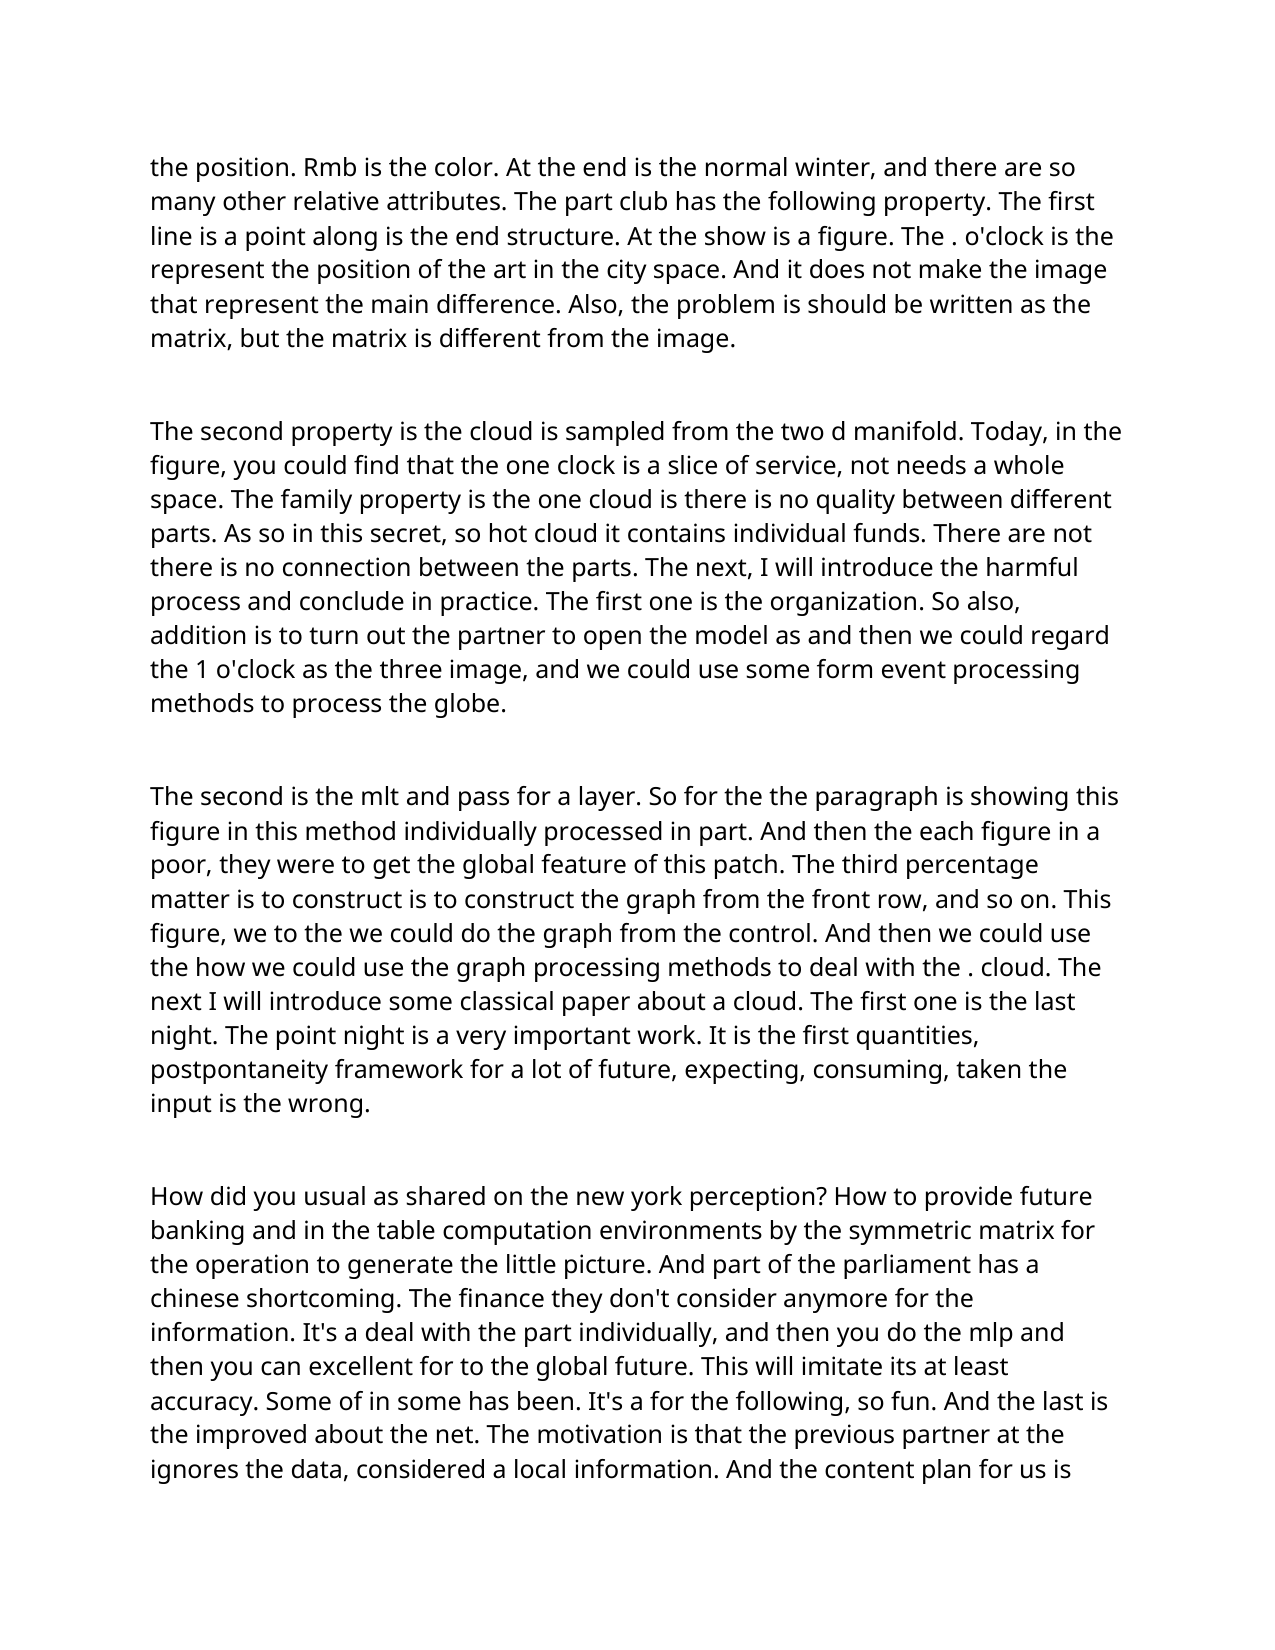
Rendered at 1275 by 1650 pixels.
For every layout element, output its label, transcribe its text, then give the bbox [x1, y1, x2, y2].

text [150, 150, 1125, 354]
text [150, 1145, 1125, 1485]
text The second property is the cloud is sampled from the two d manifold. Today, in the figure, you could find that the one clock is a slice of service, not needs a whole space. The family property is the one cloud is there is no quality between different parts. As so in this secret, so hot cloud it contains individual funds. There are not there is no connection between the parts. The next, I will introduce the harmful process and conclude in practice. The first one is the organization. So also, addition is to turn out the partner to open the model as and then we could regard the 1 o'clock as the three image, and we could use some form event processing methods to process the globe. [150, 379, 1125, 720]
text The second is the mlt and pass for a layer. So for the the paragraph is showing this figure in this method individually processed in part. And then the each figure in a poor, they were to get the global feature of this patch. The third percentage matter is to construct is to construct the graph from the front row, and so on. This figure, we to the we could do the graph from the control. And then we could use the how we could use the graph processing methods to deal with the . cloud. The next I will introduce some classical paper about a cloud. The first one is the last night. The point night is a very important work. It is the first quantities, postpontaneity framework for a lot of future, expecting, consuming, taken the input is the wrong. [150, 745, 1125, 1120]
